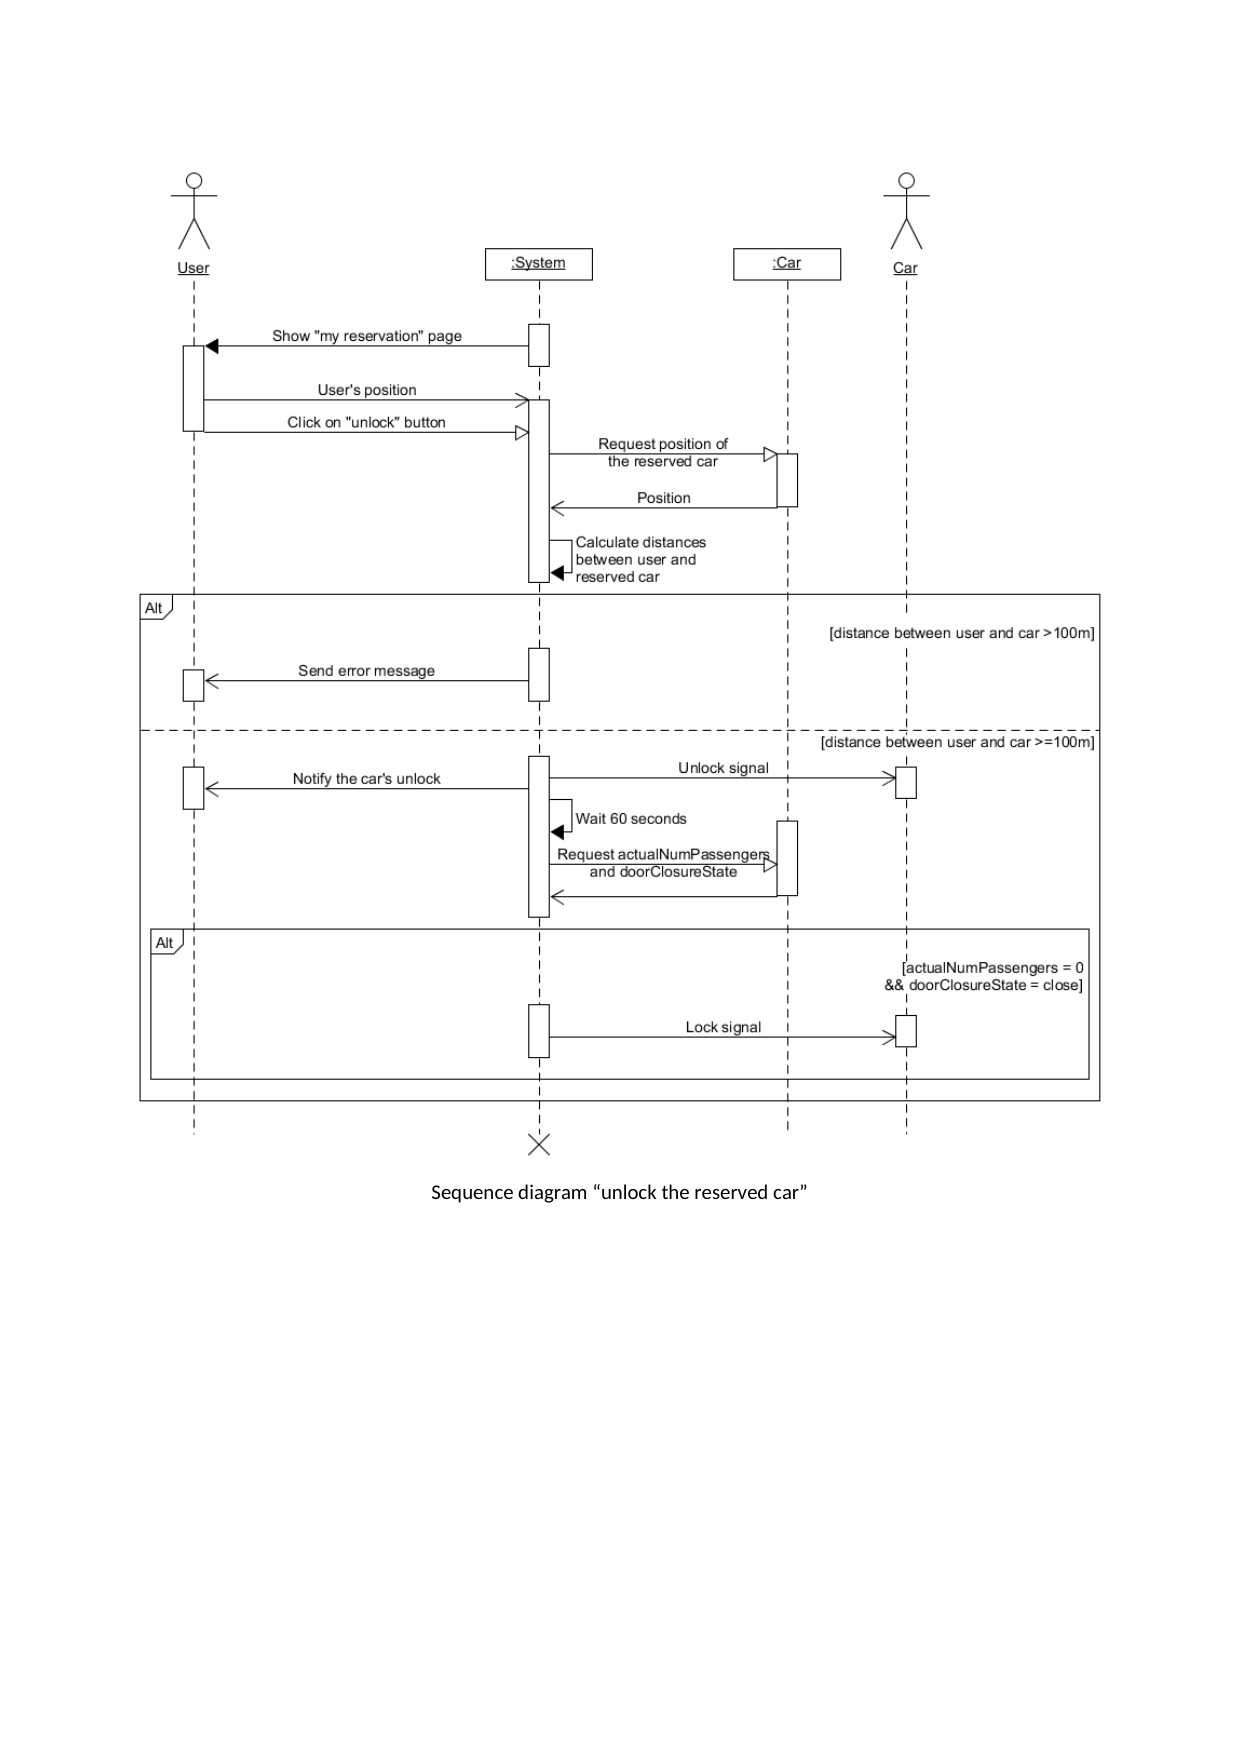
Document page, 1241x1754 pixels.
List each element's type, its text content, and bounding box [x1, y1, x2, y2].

text Sequence diagram “unlock the reserved car” [118, 1177, 1121, 1204]
picture [118, 152, 1122, 1177]
